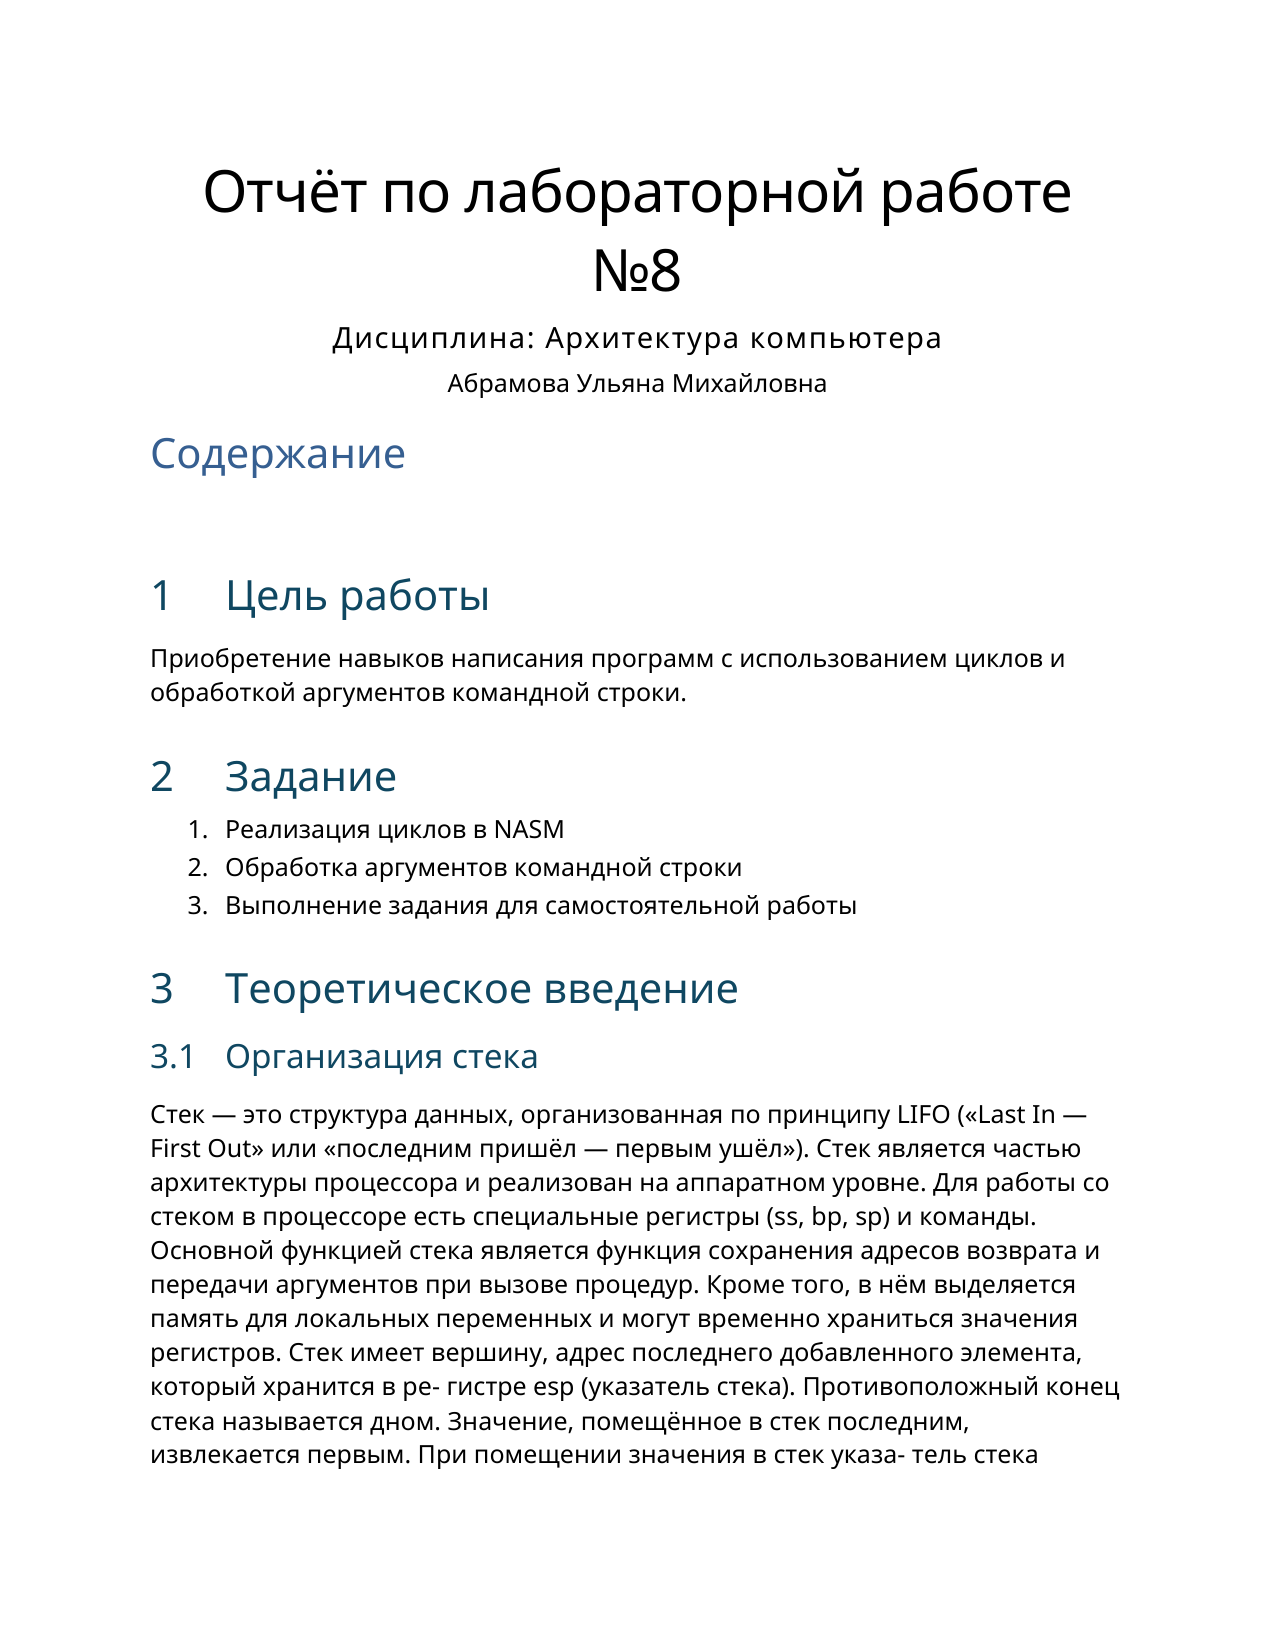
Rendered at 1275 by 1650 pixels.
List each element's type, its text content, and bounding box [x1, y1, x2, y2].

title Отчёт по лабораторной работе №8 [150, 150, 1125, 309]
subtitle 1 Цель работы [150, 566, 1125, 622]
subtitle 3 Теоретическое введение [150, 959, 1125, 1016]
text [150, 1097, 1125, 1471]
subtitle 2 Задание [150, 747, 1125, 803]
list Выполнение задания для самостоятельной работы [187, 887, 1125, 921]
subtitle Дисциплина: Архитектура компьютера [150, 317, 1125, 357]
list Реализация циклов в NASM [187, 812, 1125, 846]
text Приобретение навыков написания программ с использованием циклов и обработкой аргументов командной строки. [150, 641, 1125, 709]
subtitle 3.1 Организация стека [150, 1032, 1125, 1078]
list Обработка аргументов командной строки [187, 849, 1125, 884]
text Абрамова Ульяна Михайловна [150, 365, 1125, 399]
